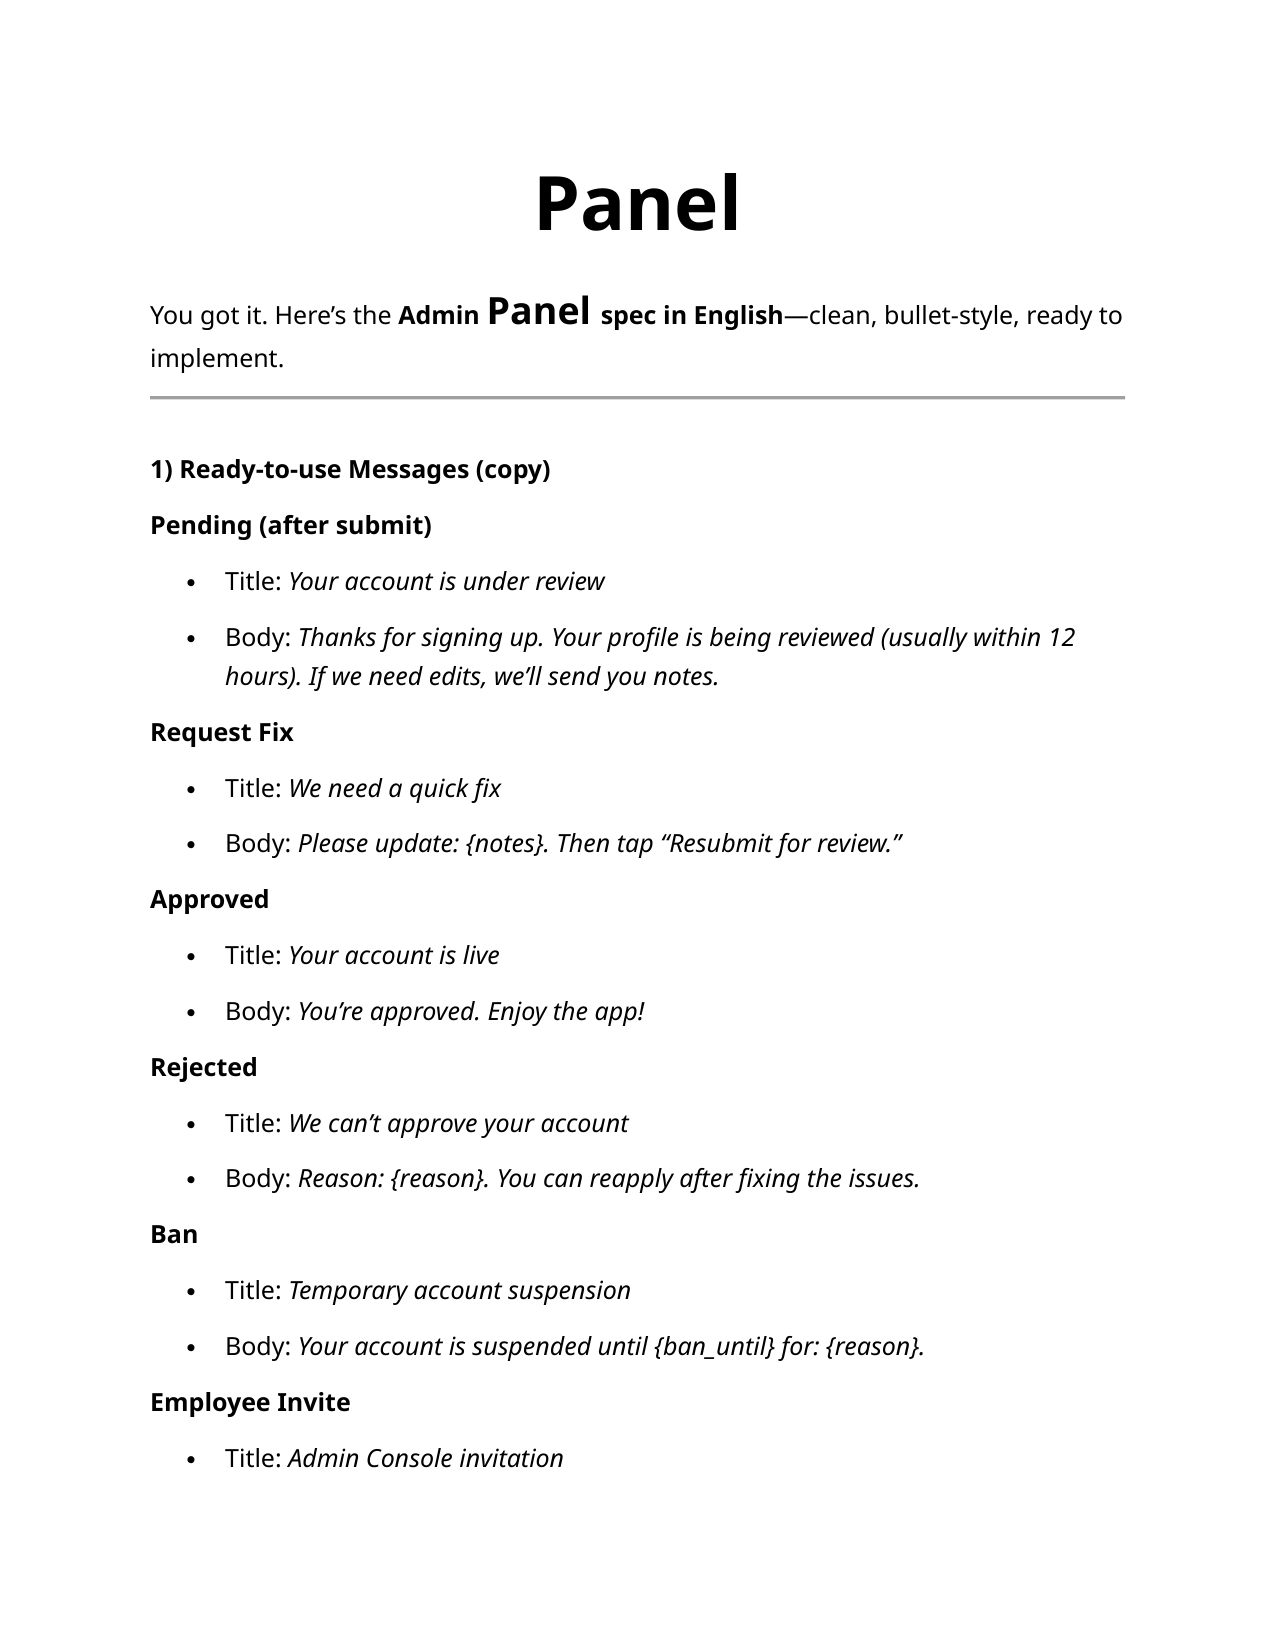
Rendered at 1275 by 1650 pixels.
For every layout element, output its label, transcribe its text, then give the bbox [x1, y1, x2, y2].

text Employee Invite [150, 1384, 1125, 1418]
list Title: Your account is live [187, 938, 1125, 972]
text 1) Ready-to-use Messages (copy) [150, 452, 1125, 486]
list Title: We can’t approve your account [187, 1105, 1125, 1139]
text Ban [150, 1217, 1125, 1251]
list Body: Reason: {reason}. You can reapply after fixing the issues. [187, 1161, 1125, 1195]
list Body: Your account is suspended until {ban_until} for: {reason}. [187, 1329, 1125, 1363]
list Body: You’re approved. Enjoy the app! [187, 994, 1125, 1028]
list Title: Temporary account suspension [187, 1273, 1125, 1307]
list Title: We need a quick fix [187, 770, 1125, 804]
list Body: Please update: {notes}. Then tap “Resubmit for review.” [187, 826, 1125, 860]
text Pending (after submit) [150, 508, 1125, 542]
text Panel [150, 150, 1125, 252]
text Request Fix [150, 714, 1125, 748]
list Title: Admin Console invitation [187, 1440, 1125, 1474]
list Title: Your account is under review [187, 564, 1125, 598]
text Approved [150, 882, 1125, 916]
list Body: Thanks for signing up. Your profile is being reviewed (usually within 12 hours). If we need edits, we’ll send you notes. [187, 619, 1125, 693]
text Rejected [150, 1049, 1125, 1083]
text You got it. Here’s the Admin Panel spec in English—clean, bullet-style, ready to implement. [150, 284, 1125, 374]
